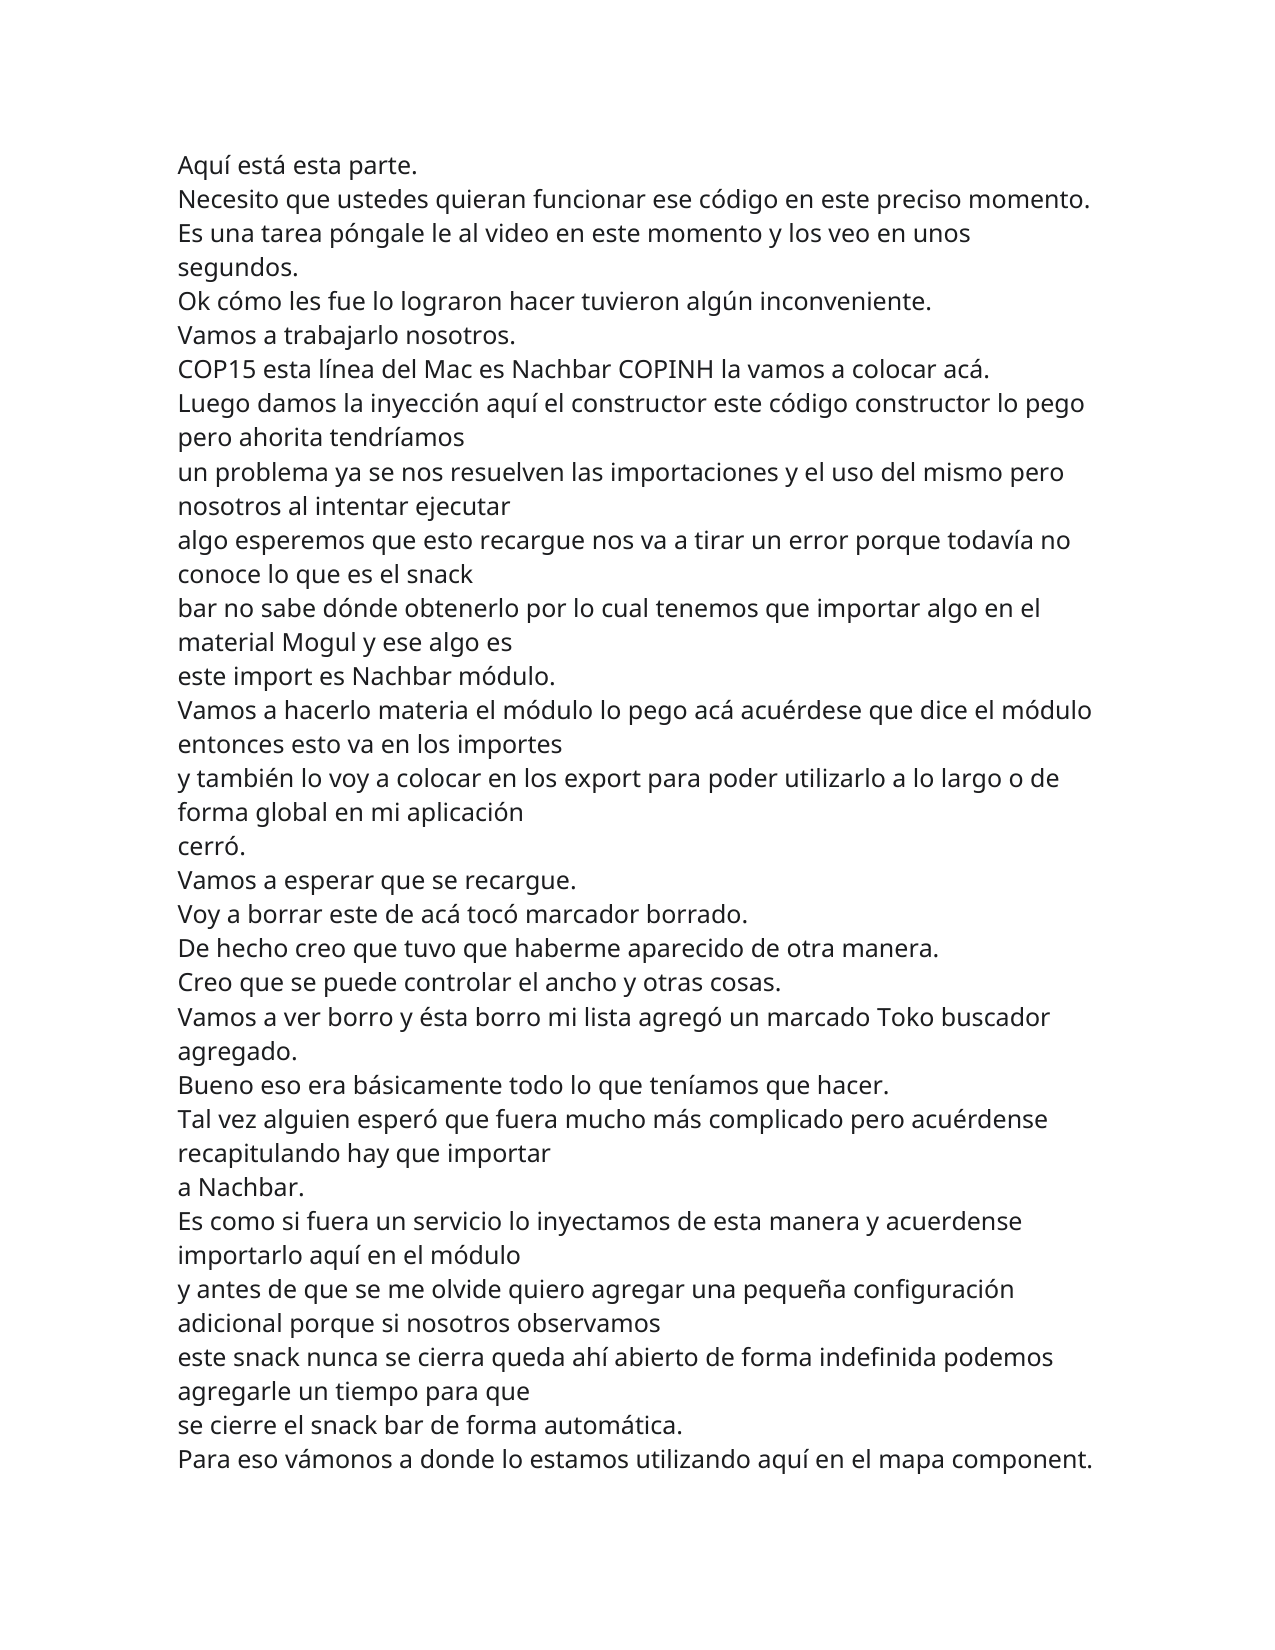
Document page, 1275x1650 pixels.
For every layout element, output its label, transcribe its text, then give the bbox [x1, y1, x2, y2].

text COP15 esta línea del Mac es Nachbar COPINH la vamos a colocar acá. [177, 352, 1098, 386]
text este snack nunca se cierra queda ahí abierto de forma indefinida podemos agregarle un tiempo para que [177, 1340, 1098, 1408]
text este import es Nachbar módulo. [177, 658, 1098, 693]
text a Nachbar. [177, 1169, 1098, 1203]
text Luego damos la inyección aquí el constructor este código constructor lo pego pero ahorita tendríamos [177, 386, 1098, 454]
text Para eso vámonos a donde lo estamos utilizando aquí en el mapa component. [177, 1442, 1098, 1476]
text Es como si fuera un servicio lo inyectamos de esta manera y acuerdense importarlo aquí en el módulo [177, 1203, 1098, 1272]
text Necesito que ustedes quieran funcionar ese código en este preciso momento. [177, 182, 1098, 216]
text Ok cómo les fue lo lograron hacer tuvieron algún inconveniente. [177, 284, 1098, 318]
text algo esperemos que esto recargue nos va a tirar un error porque todavía no conoce lo que es el snack [177, 522, 1098, 590]
text un problema ya se nos resuelven las importaciones y el uso del mismo pero nosotros al intentar ejecutar [177, 454, 1098, 522]
text Creo que se puede controlar el ancho y otras cosas. [177, 965, 1098, 999]
text Es una tarea póngale le al video en este momento y los veo en unos segundos. [177, 216, 1098, 284]
text se cierre el snack bar de forma automática. [177, 1408, 1098, 1442]
text Vamos a hacerlo materia el módulo lo pego acá acuérdese que dice el módulo entonces esto va en los importes [177, 693, 1098, 761]
text cerró. [177, 829, 1098, 863]
text De hecho creo que tuvo que haberme aparecido de otra manera. [177, 931, 1098, 965]
text Bueno eso era básicamente todo lo que teníamos que hacer. [177, 1067, 1098, 1101]
text Voy a borrar este de acá tocó marcador borrado. [177, 897, 1098, 931]
text Tal vez alguien esperó que fuera mucho más complicado pero acuérdense recapitulando hay que importar [177, 1101, 1098, 1169]
text y antes de que se me olvide quiero agregar una pequeña configuración adicional porque si nosotros observamos [177, 1272, 1098, 1340]
text Vamos a esperar que se recargue. [177, 863, 1098, 897]
text y también lo voy a colocar en los export para poder utilizarlo a lo largo o de forma global en mi aplicación [177, 761, 1098, 829]
text bar no sabe dónde obtenerlo por lo cual tenemos que importar algo en el material Mogul y ese algo es [177, 590, 1098, 658]
text Vamos a ver borro y ésta borro mi lista agregó un marcado Toko buscador agregado. [177, 999, 1098, 1067]
text Vamos a trabajarlo nosotros. [177, 318, 1098, 352]
text Aquí está esta parte. [177, 148, 1098, 182]
